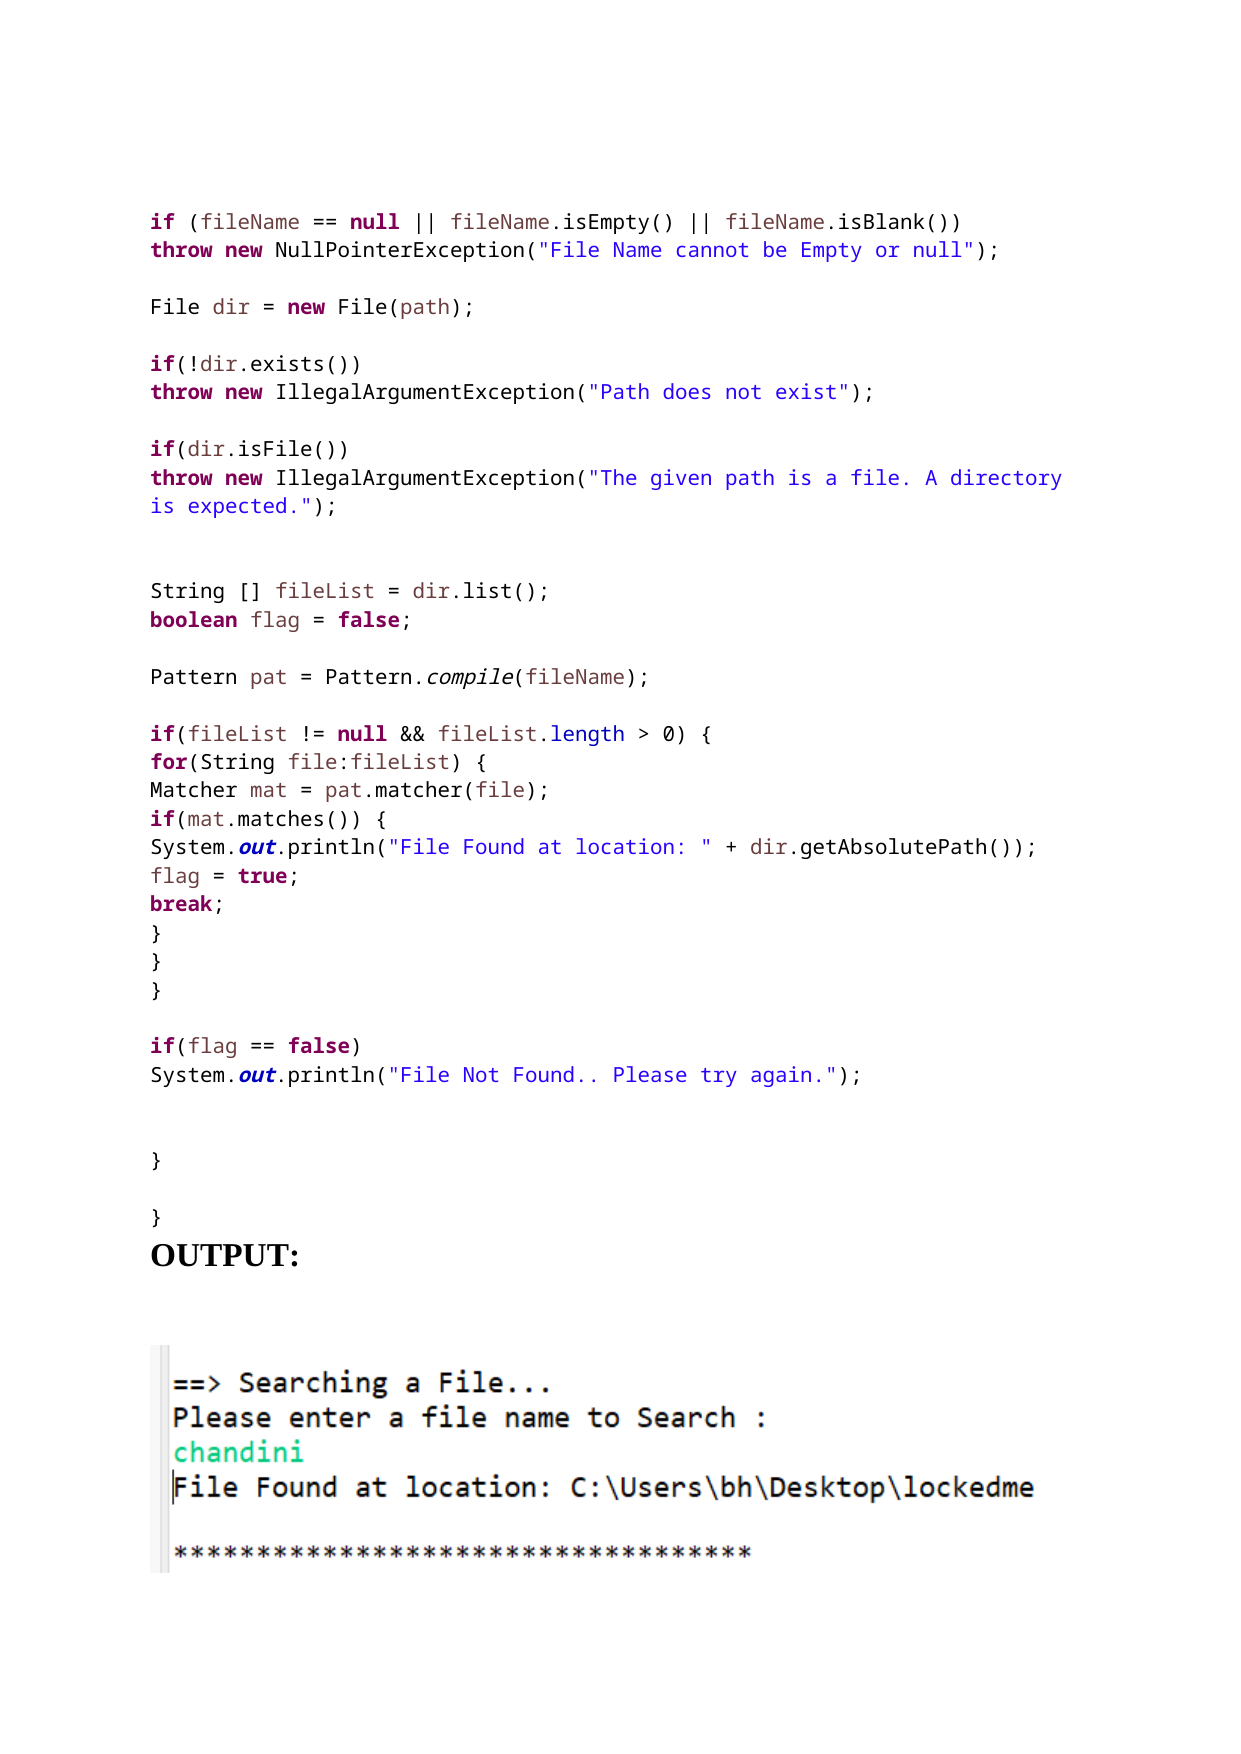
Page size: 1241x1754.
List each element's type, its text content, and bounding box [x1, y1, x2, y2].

text System.out.println("File Not Found.. Please try again."); [150, 1060, 1090, 1088]
text } [150, 975, 1090, 1003]
text if(mat.matches()) { [150, 804, 1090, 832]
text break; [150, 889, 1090, 918]
text } [150, 1145, 1090, 1174]
text boolean flag = false; [150, 605, 1090, 633]
text String [] fileList = dir.list(); [150, 577, 1090, 605]
text if(!dir.exists()) [150, 349, 1090, 377]
text throw new IllegalArgumentException("The given path is a file. A directory is expected."); [150, 463, 1090, 520]
text File dir = new File(path); [150, 292, 1090, 321]
text if (fileName == null || fileName.isEmpty() || fileName.isBlank()) [150, 207, 1090, 235]
text } [150, 1202, 1090, 1231]
text for(String file:fileList) { [150, 747, 1090, 776]
text } [150, 918, 1090, 946]
text if(dir.isFile()) [150, 434, 1090, 463]
text } [150, 946, 1090, 975]
text if(flag == false) [150, 1032, 1090, 1060]
text Pattern pat = Pattern.compile(fileName); [150, 662, 1090, 690]
text Matcher mat = pat.matcher(file); [150, 776, 1090, 804]
text throw new IllegalArgumentException("Path does not exist"); [150, 377, 1090, 406]
text OUTPUT: [150, 1235, 1090, 1273]
text if(fileList != null && fileList.length > 0) { [150, 719, 1090, 747]
text System.out.println("File Found at location: " + dir.getAbsolutePath()); [150, 832, 1090, 861]
text flag = true; [150, 861, 1090, 889]
picture [150, 1345, 1091, 1573]
text throw new NullPointerException("File Name cannot be Empty or null"); [150, 235, 1090, 264]
